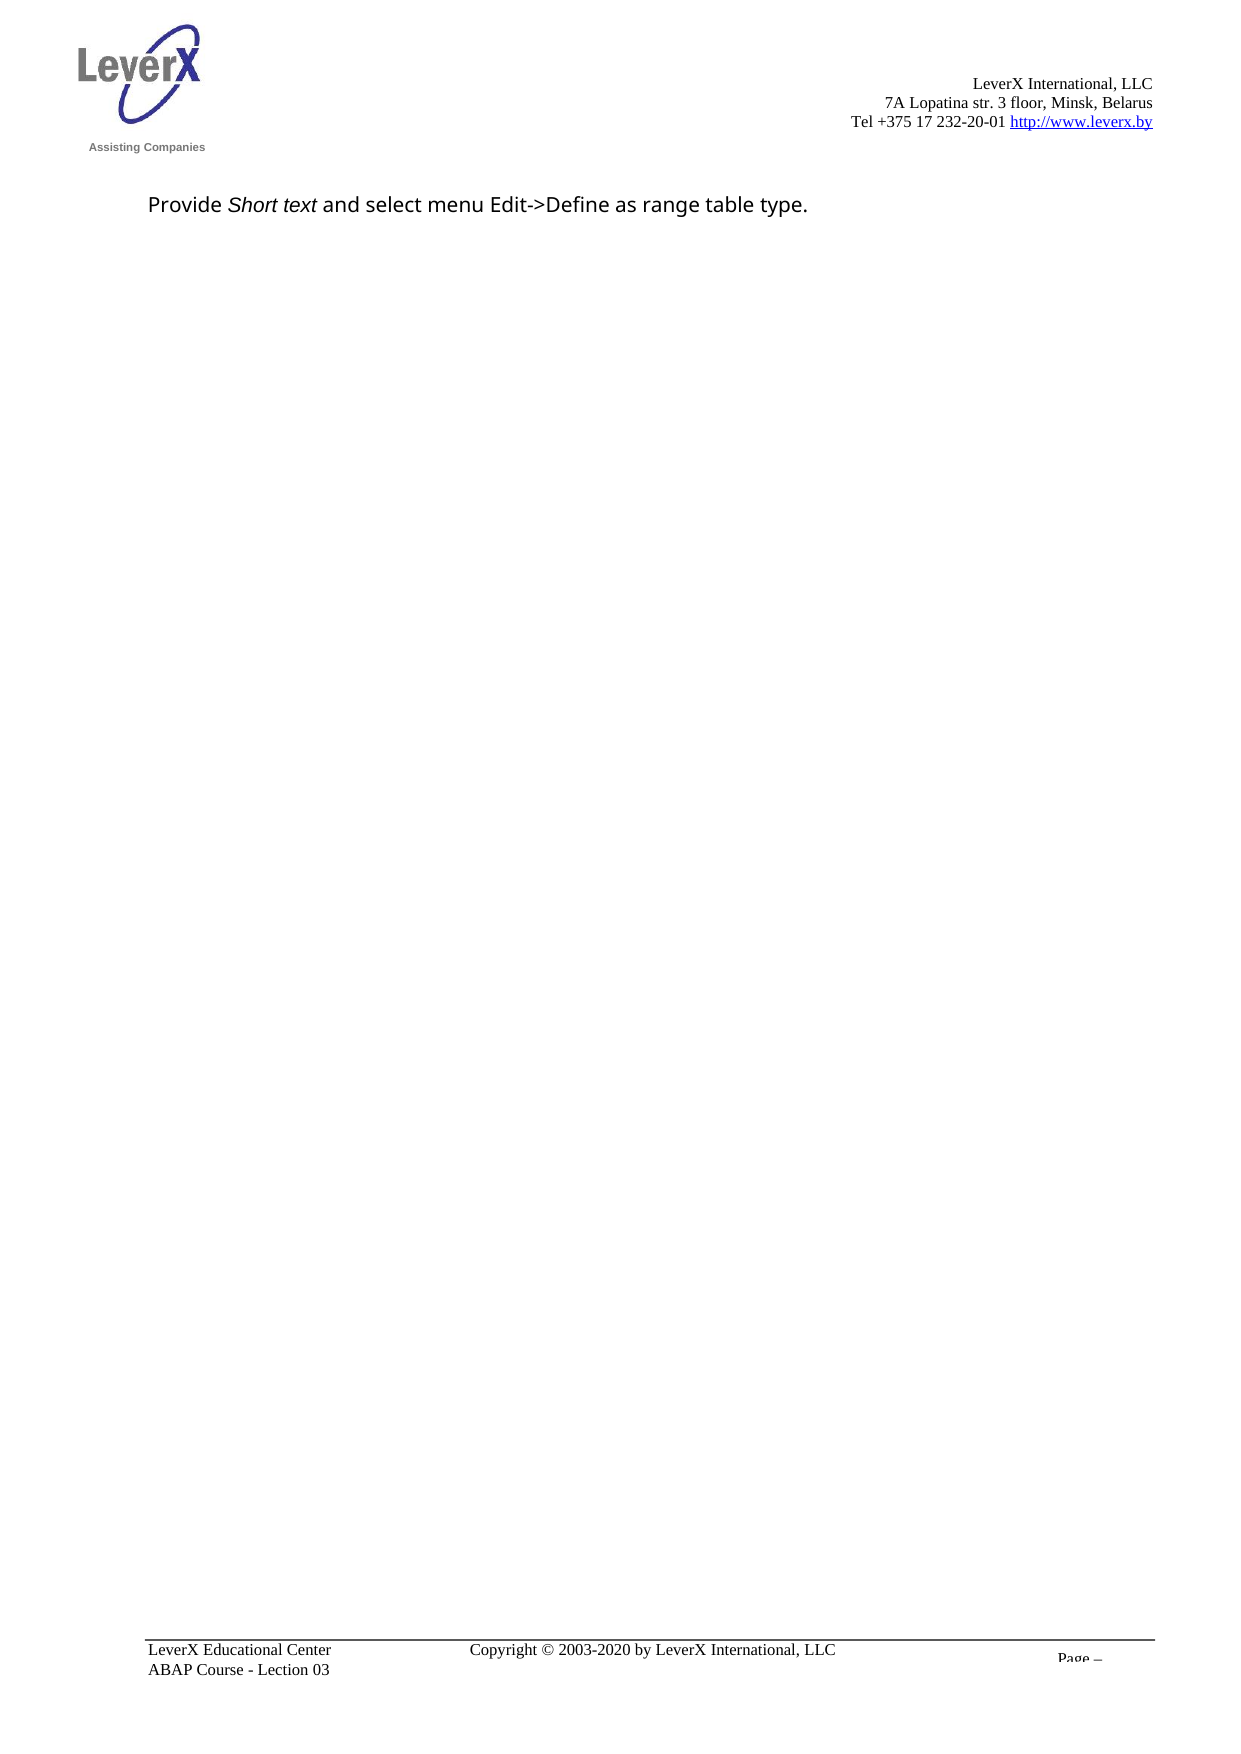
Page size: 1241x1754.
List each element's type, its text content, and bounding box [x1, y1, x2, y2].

picture [60, 13, 216, 131]
text Provide Short text and select menu Edit->Define as range table type. [148, 190, 1167, 219]
